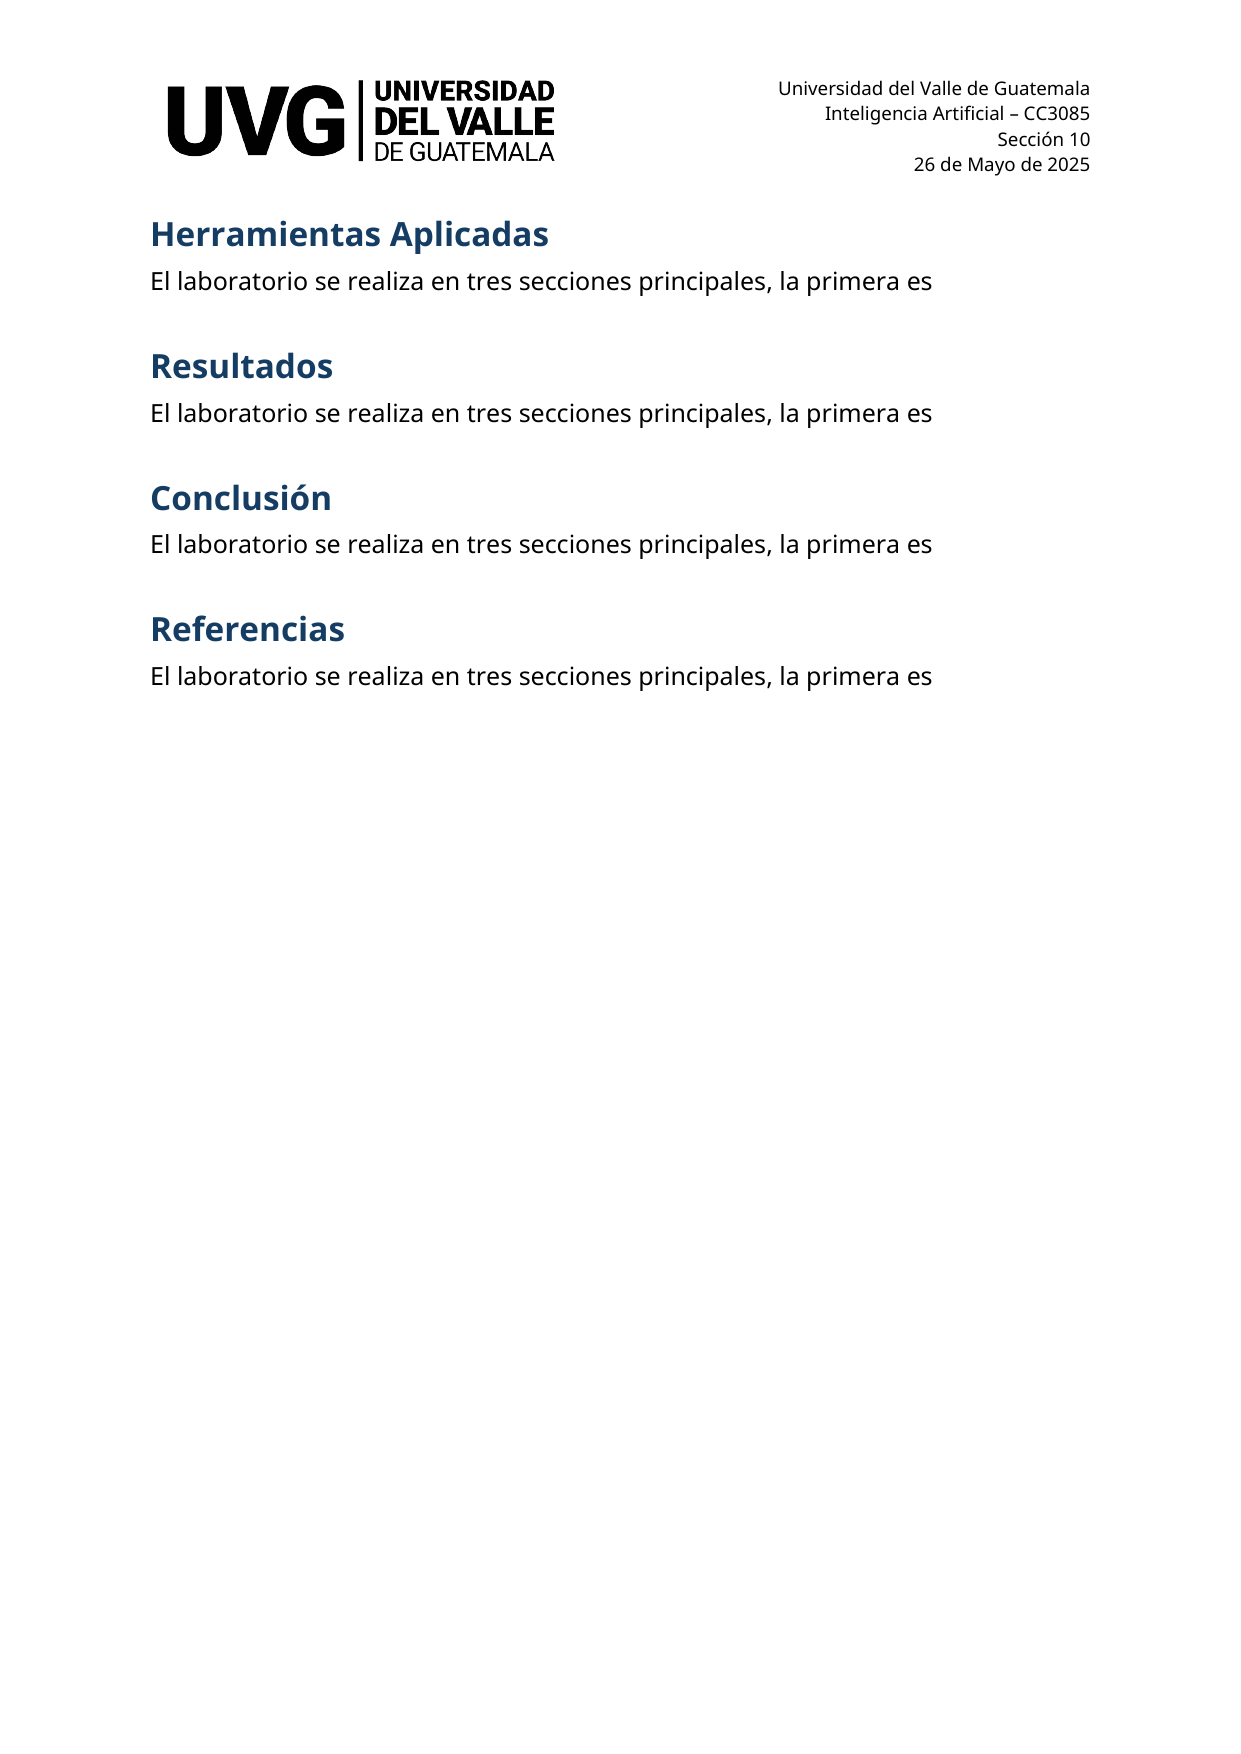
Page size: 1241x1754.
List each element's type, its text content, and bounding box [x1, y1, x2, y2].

text Herramientas Aplicadas [150, 211, 1090, 257]
text El laboratorio se realiza en tres secciones principales, la primera es [150, 264, 1090, 298]
text Resultados [150, 343, 1090, 388]
picture [150, 59, 572, 182]
text El laboratorio se realiza en tres secciones principales, la primera es [150, 658, 1090, 692]
text El laboratorio se realiza en tres secciones principales, la primera es [150, 527, 1090, 561]
text Conclusión [150, 474, 1090, 520]
text El laboratorio se realiza en tres secciones principales, la primera es [150, 395, 1090, 429]
text Referencias [150, 606, 1090, 651]
